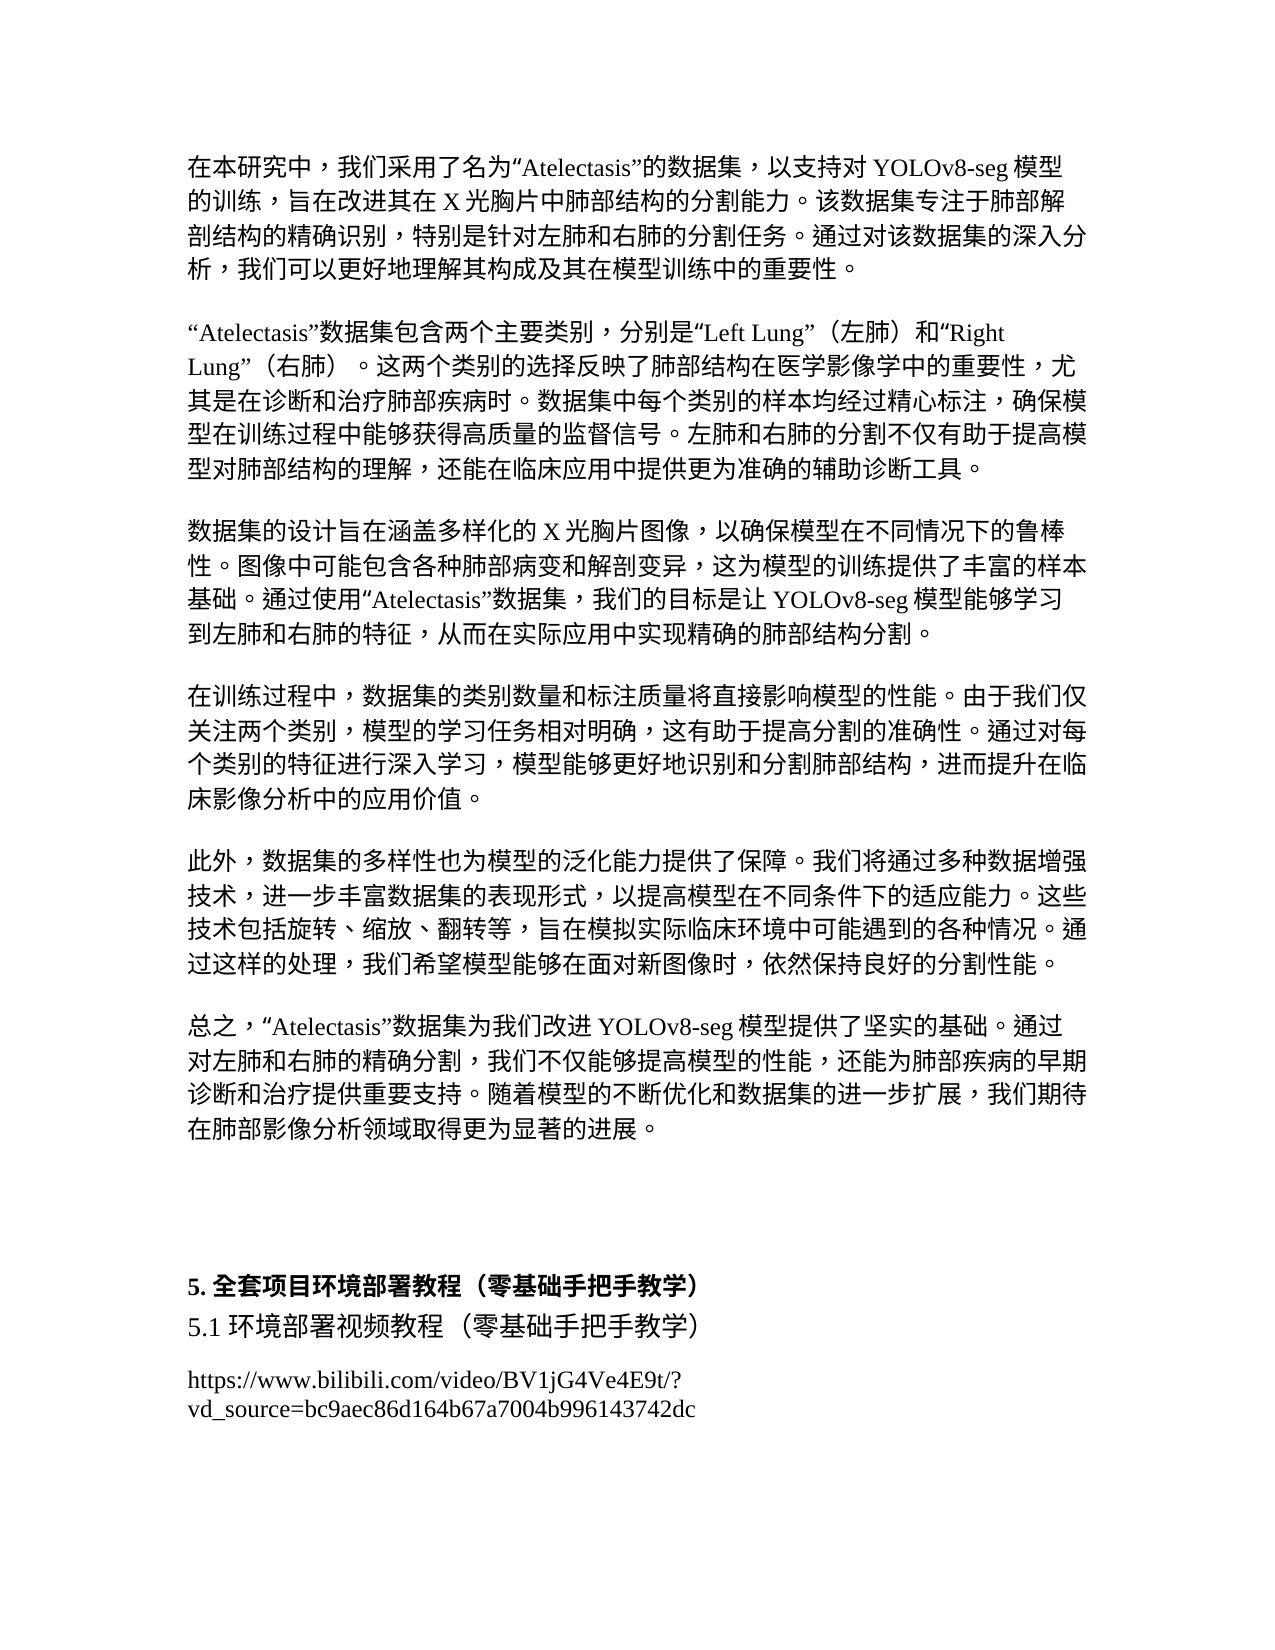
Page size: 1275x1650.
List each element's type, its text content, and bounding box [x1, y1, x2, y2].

text 5.1 环境部署视频教程（零基础手把手教学） [187, 1307, 1087, 1344]
subtitle 5. 全套项目环境部署教程（零基础手把手教学） [187, 1268, 1087, 1302]
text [187, 150, 1087, 1145]
text https://www.bilibili.com/video/BV1jG4Ve4E9t/?vd_source=bc9aec86d164b67a7004b996143742dc [187, 1365, 1087, 1423]
